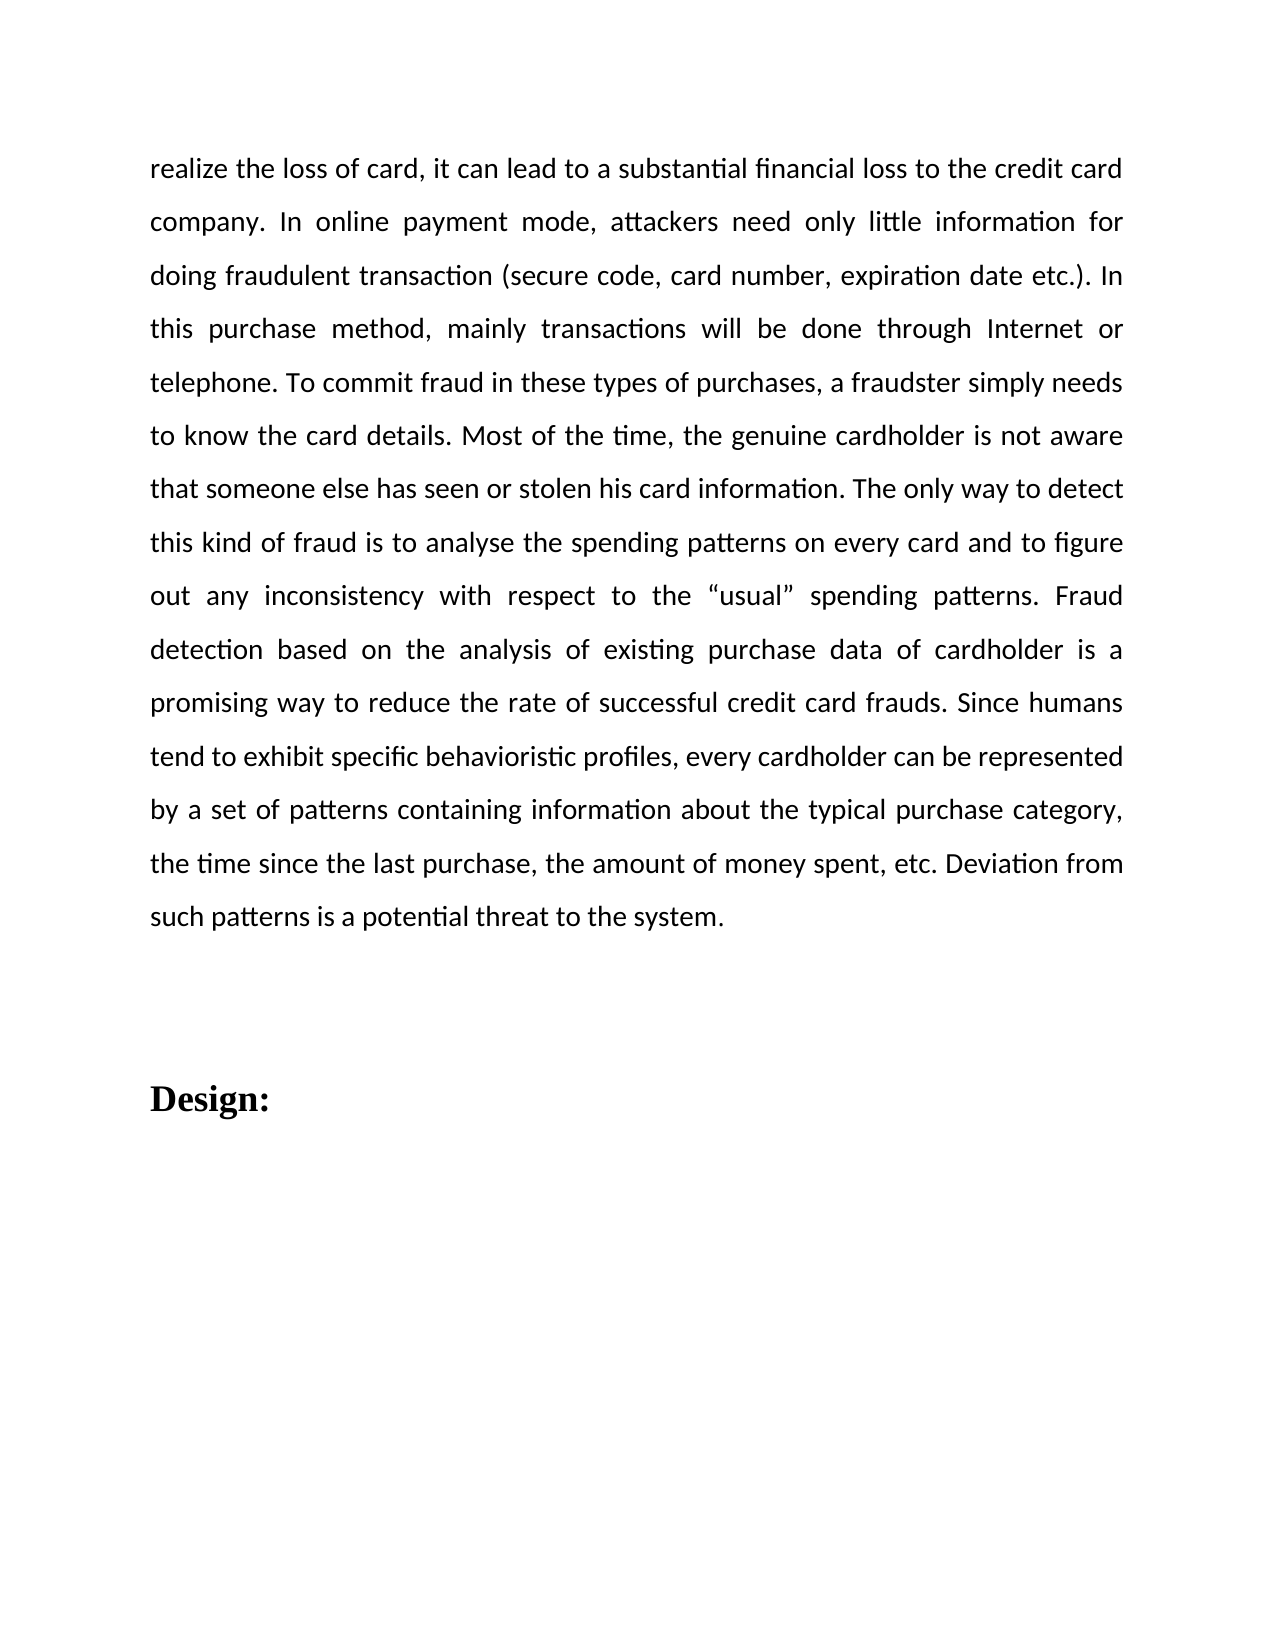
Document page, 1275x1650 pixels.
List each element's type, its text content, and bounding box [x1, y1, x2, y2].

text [150, 150, 1125, 934]
text Design: [150, 1076, 1125, 1119]
